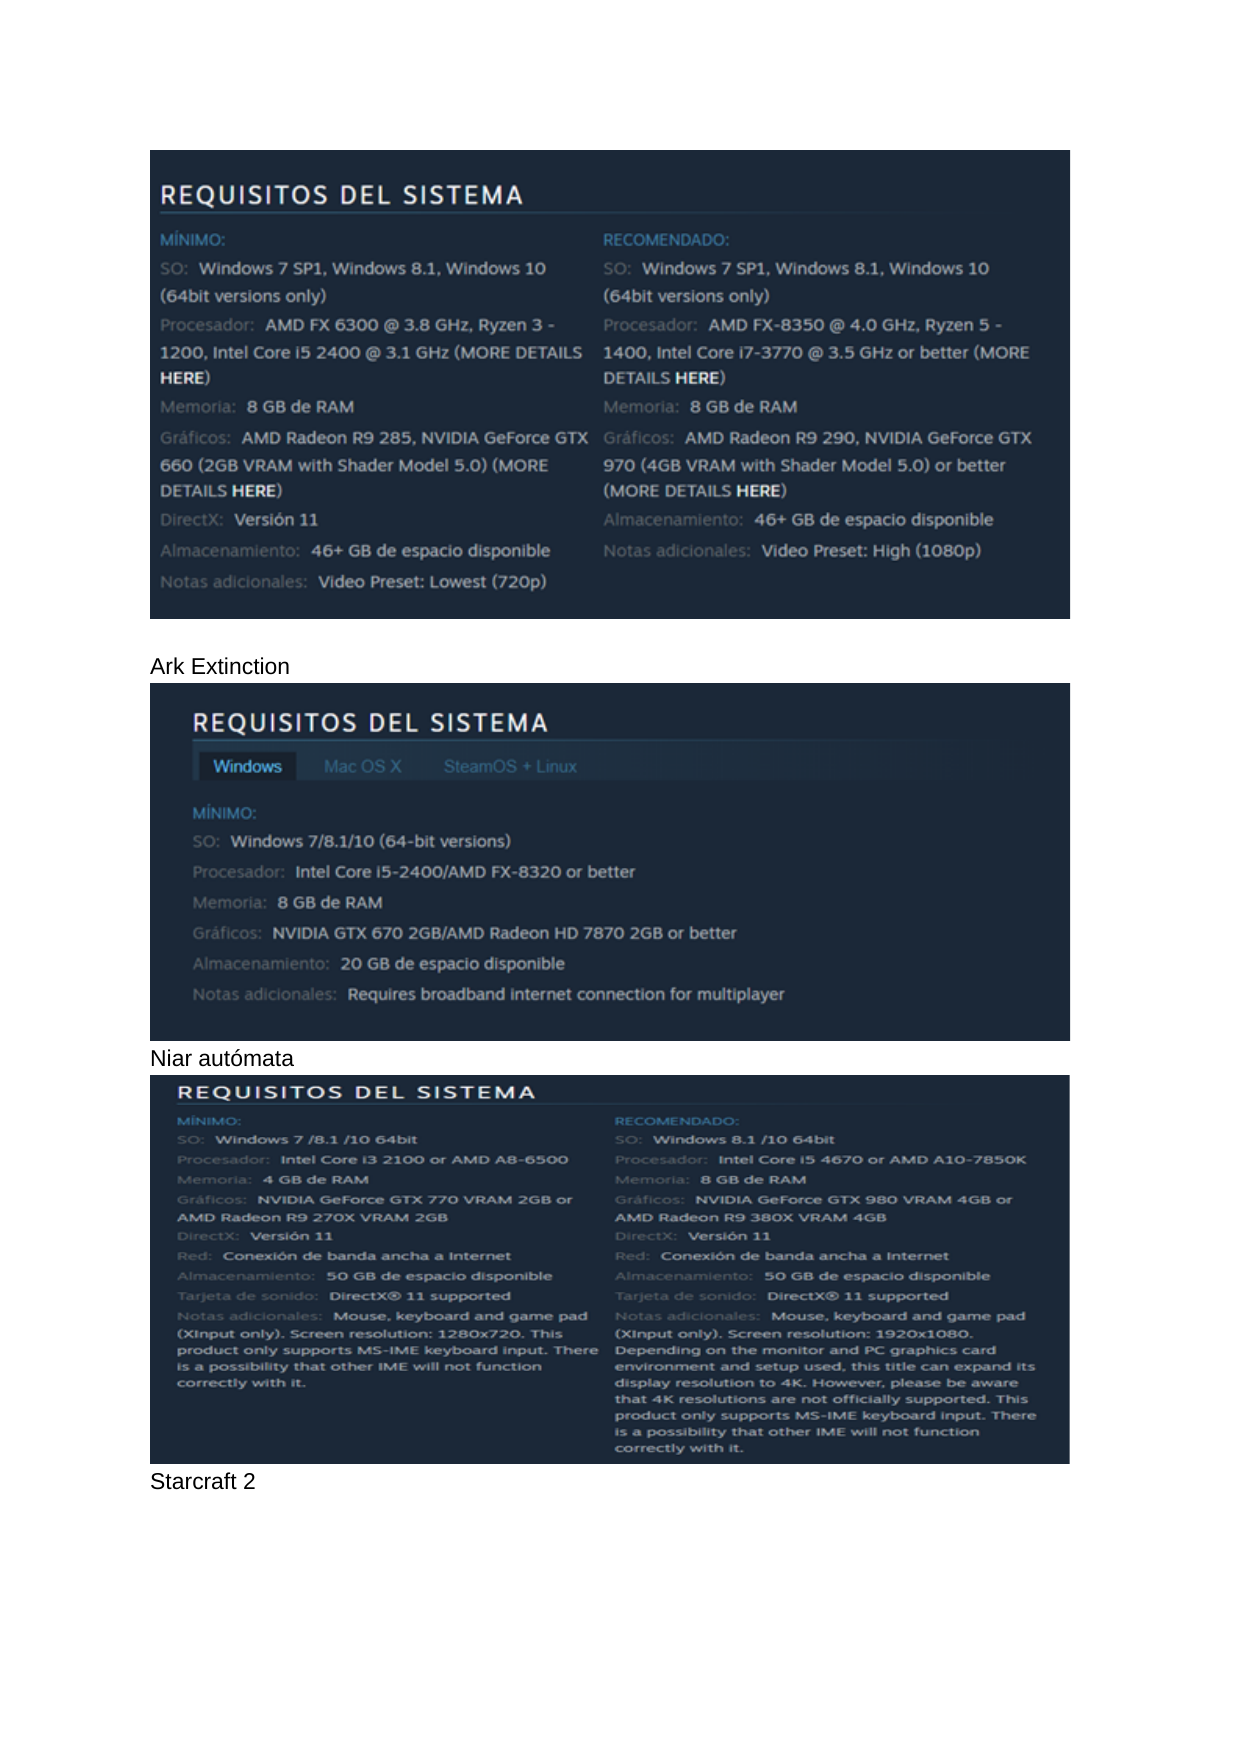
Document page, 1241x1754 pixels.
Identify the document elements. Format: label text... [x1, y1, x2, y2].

picture [150, 683, 1071, 1041]
picture [150, 150, 1071, 619]
text Starcraft 2 [150, 1468, 1090, 1494]
picture [150, 1075, 1070, 1464]
text Niar autómata [150, 1045, 1090, 1071]
text Ark Extinction [150, 653, 1090, 679]
